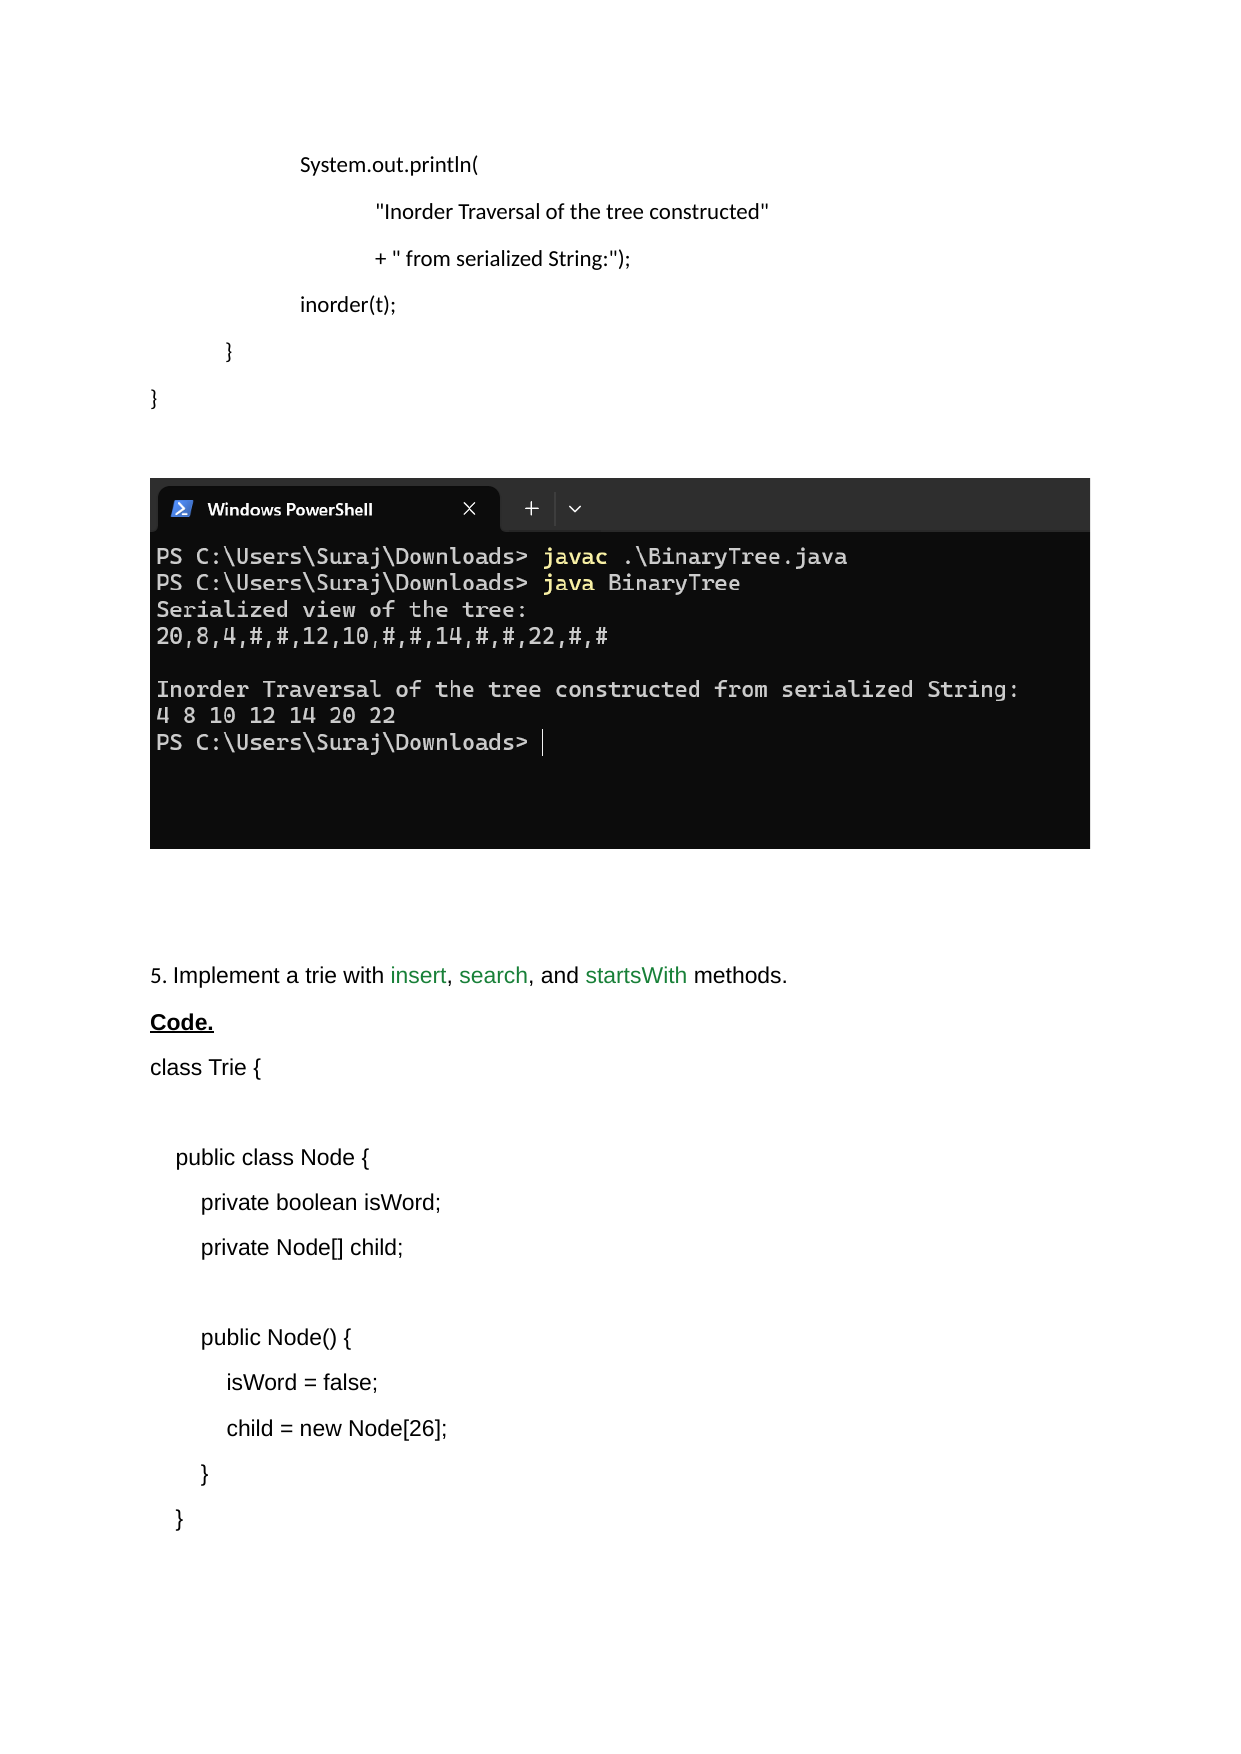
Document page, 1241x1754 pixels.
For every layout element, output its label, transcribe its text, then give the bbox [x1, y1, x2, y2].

text System.out.println( [150, 150, 1090, 178]
text public class Node { [150, 1144, 1090, 1170]
picture [150, 478, 1091, 849]
text private boolean isWord; [150, 1189, 1090, 1215]
text 5. Implement a trie with insert, search, and startsWith methods. [150, 962, 1090, 990]
text } [150, 337, 1090, 366]
text "Inorder Traversal of the tree constructed" [150, 197, 1090, 225]
text + " from serialized String:"); [150, 244, 1090, 272]
text class Trie { [150, 1054, 1090, 1080]
text Code. [150, 1008, 1090, 1035]
text } [150, 384, 1090, 412]
text inorder(t); [150, 291, 1090, 319]
text isWord = false; [150, 1369, 1090, 1396]
text public Node() { [150, 1324, 1090, 1351]
text } [150, 1459, 1090, 1486]
text child = new Node[26]; [150, 1414, 1090, 1441]
text private Node[] child; [150, 1234, 1090, 1260]
text } [150, 1505, 1090, 1531]
